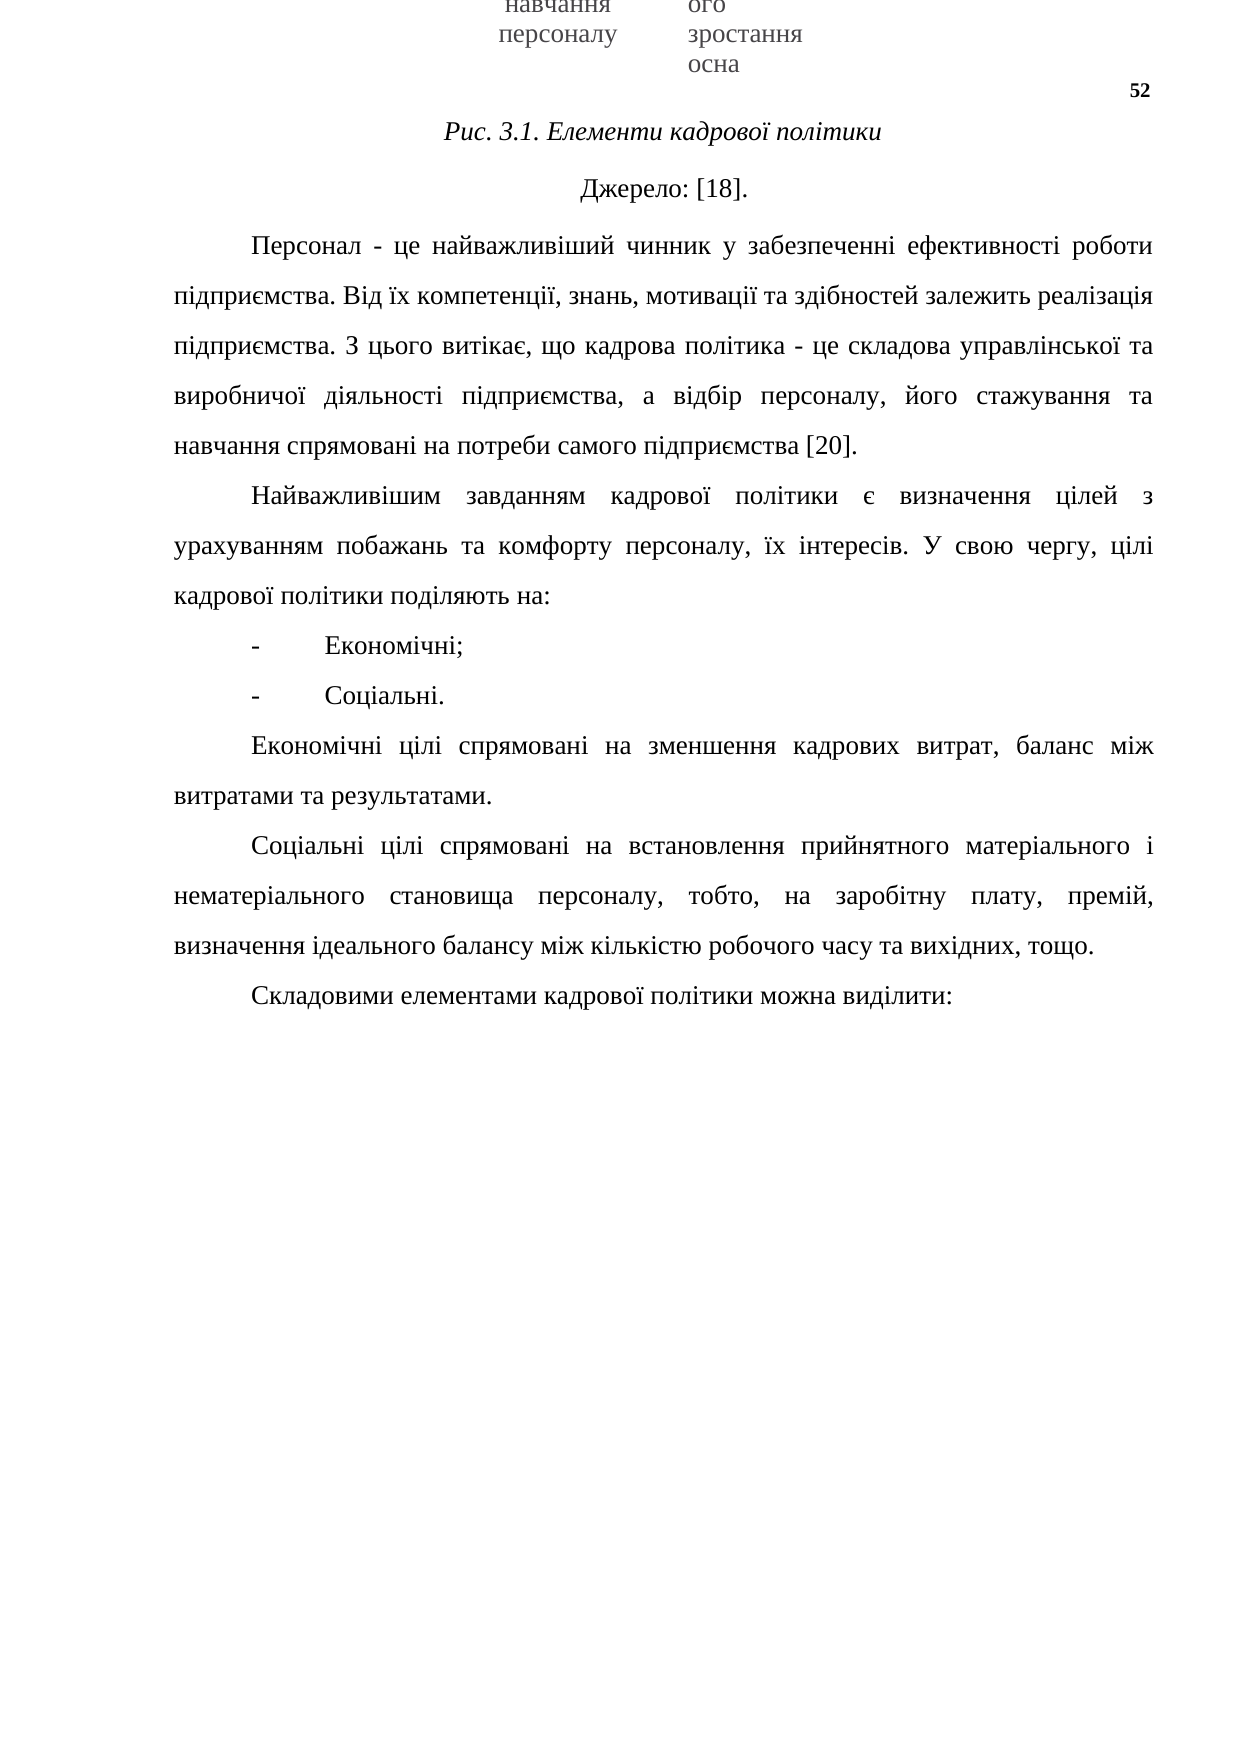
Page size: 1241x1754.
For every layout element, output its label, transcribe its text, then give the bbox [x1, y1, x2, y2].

list Соціальні. [174, 664, 1155, 714]
text Соціальні цілі спрямовані на встановлення прийнятного матеріального і нематеріального становища персоналу, тобто, на заробітну плату, премій, визначення ідеального балансу між кількістю робочого часу та вихідних, тощо. [174, 814, 1155, 964]
text Рис. 3.1. Елементи кадрової політики [174, 116, 1155, 146]
text Персонал - це найважливіший чинник у забезпеченні ефективності роботи підприємства. Від їх компетенції, знань, мотивації та здібностей залежить реалізація підприємства. З цього витікає, що кадрова політика - це складова управлінської та виробничої діяльності підприємства, а відбір персоналу, його стажування та навчання спрямовані на потреби самого підприємства [20]. [174, 214, 1155, 464]
list Економічні; [174, 614, 1155, 664]
text Джерело: [18]. [174, 173, 1155, 203]
text Складовими елементами кадрової політики можна виділити: [174, 964, 1155, 1014]
text Найважливішим завданням кадрової політики є визначення цілей з урахуванням побажань та комфорту персоналу, їх інтересів. У свою чергу, цілі кадрової політики поділяють на: [174, 464, 1155, 614]
text Економічні цілі спрямовані на зменшення кадрових витрат, баланс між витратами та результатами. [174, 714, 1155, 814]
